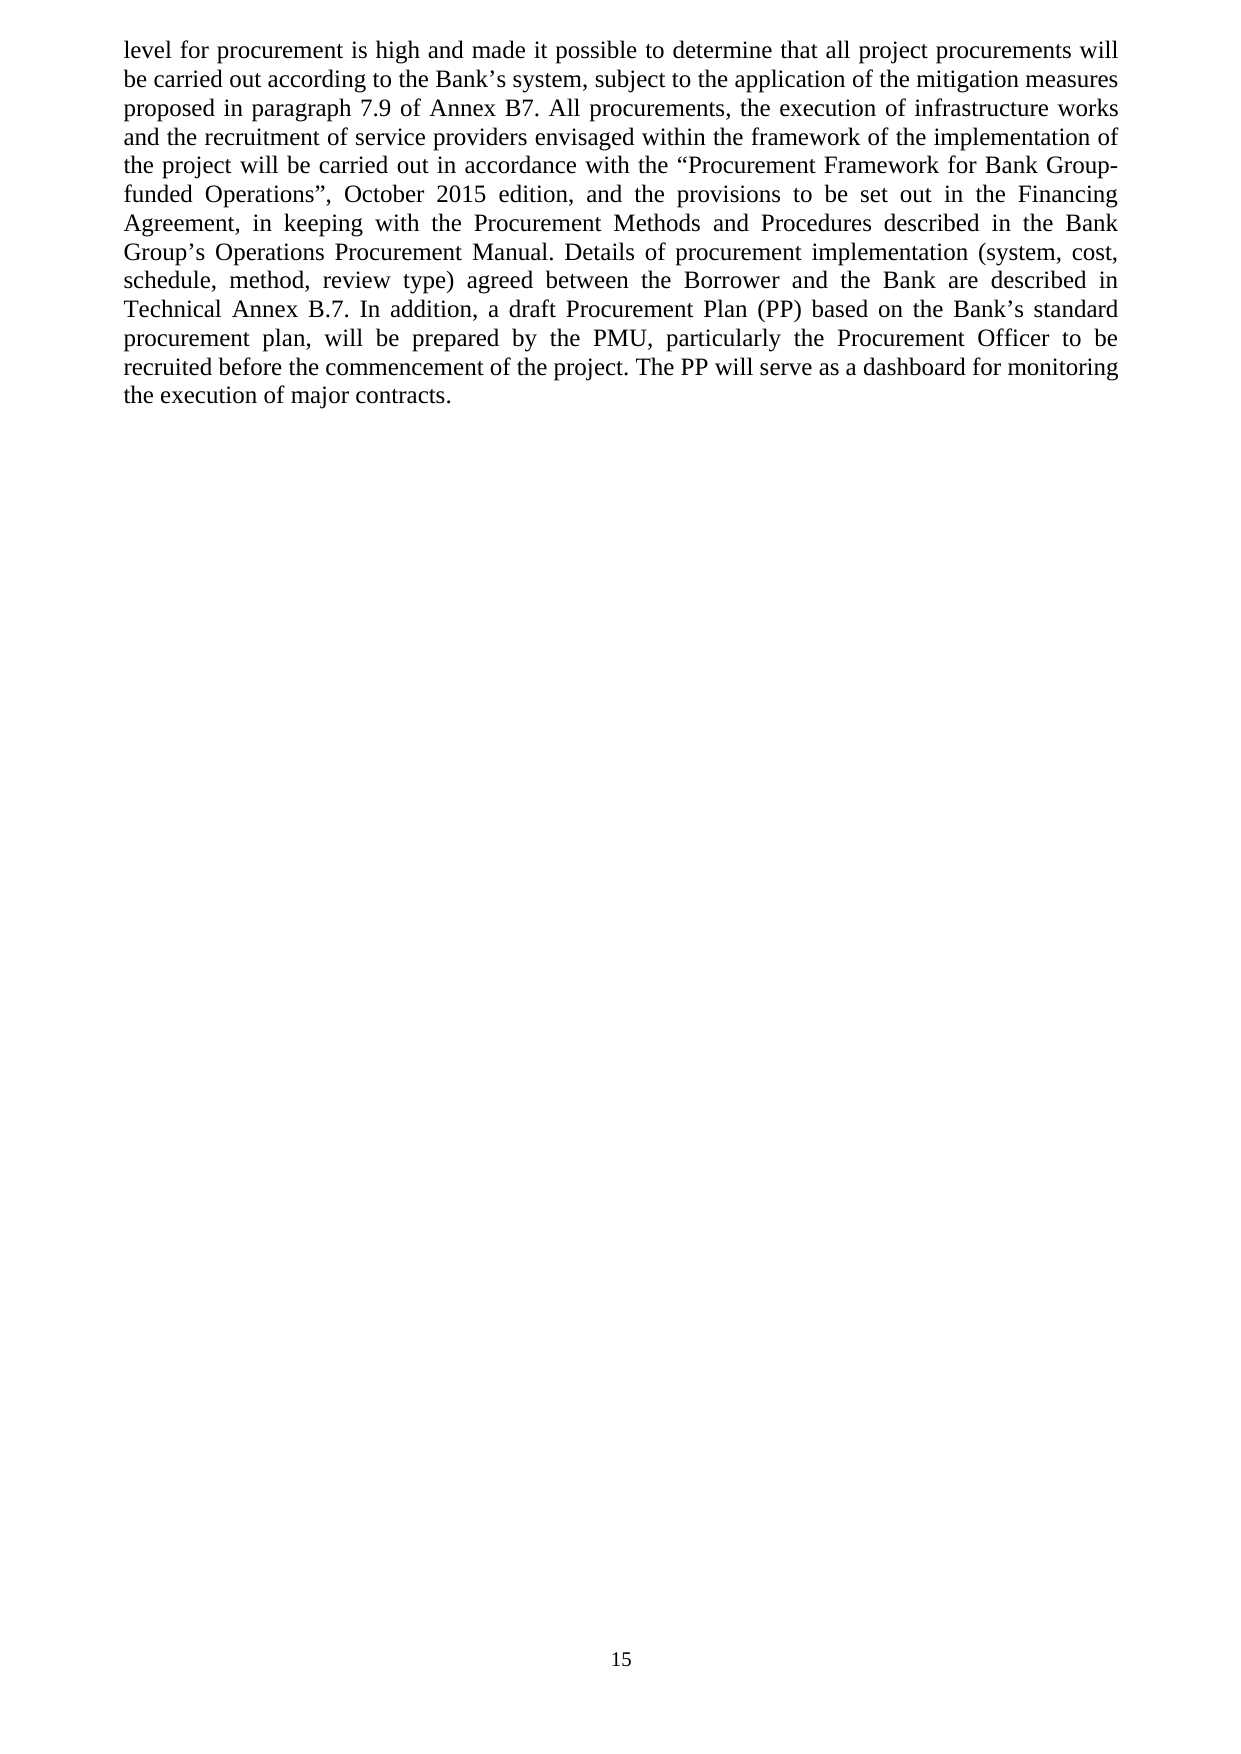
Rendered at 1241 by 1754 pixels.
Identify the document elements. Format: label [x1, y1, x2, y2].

list [123, 35, 1119, 409]
